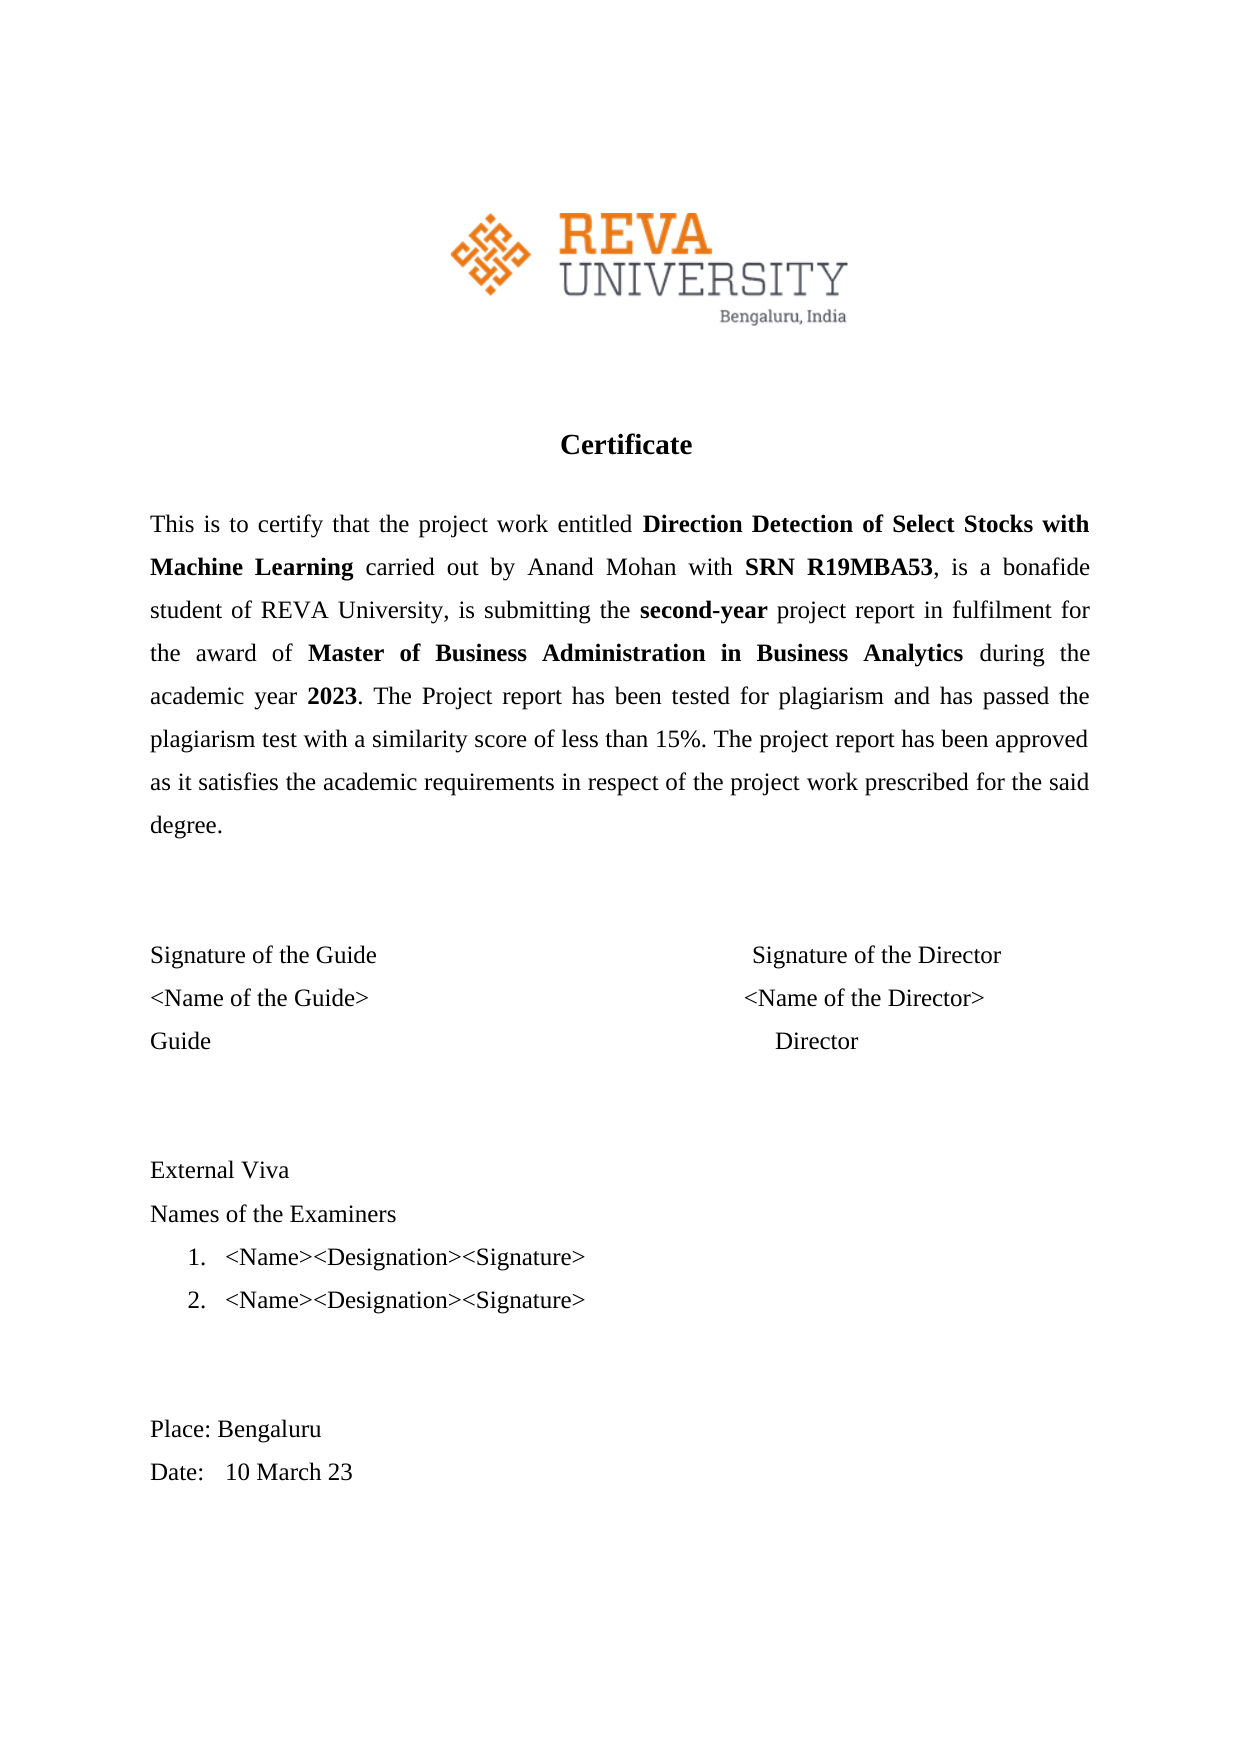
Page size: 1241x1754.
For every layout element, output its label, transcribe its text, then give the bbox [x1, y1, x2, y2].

text <Name of the Guide> <Name of the Director> [150, 983, 1090, 1012]
text External Viva [150, 1156, 1090, 1184]
text Guide Director [150, 1026, 1090, 1055]
list <Name><Designation><Signature> [187, 1242, 1090, 1271]
text Date: 10 March 23 [150, 1457, 1090, 1486]
text Place: Bengaluru [150, 1414, 1090, 1443]
text This is to certify that the project work entitled Direction Detection of Select Stocks with Machine Learning carried out by Anand Mohan with SRN R19MBA53, is a bonafide student of REVA University, is submitting the second-year project report in fulfilment for the award of Master of Business Administration in Business Analytics during the academic year 2023. The Project report has been tested for plagiarism and has passed the plagiarism test with a similarity score of less than 15%. The project report has been approved as it satisfies the academic requirements in respect of the project work prescribed for the said degree. [150, 509, 1090, 839]
text Names of the Examiners [150, 1199, 1090, 1227]
picture [450, 213, 849, 327]
subtitle Certificate [150, 427, 1102, 461]
text Signature of the Guide Signature of the Director [150, 940, 1090, 969]
list <Name><Designation><Signature> [187, 1285, 1090, 1314]
